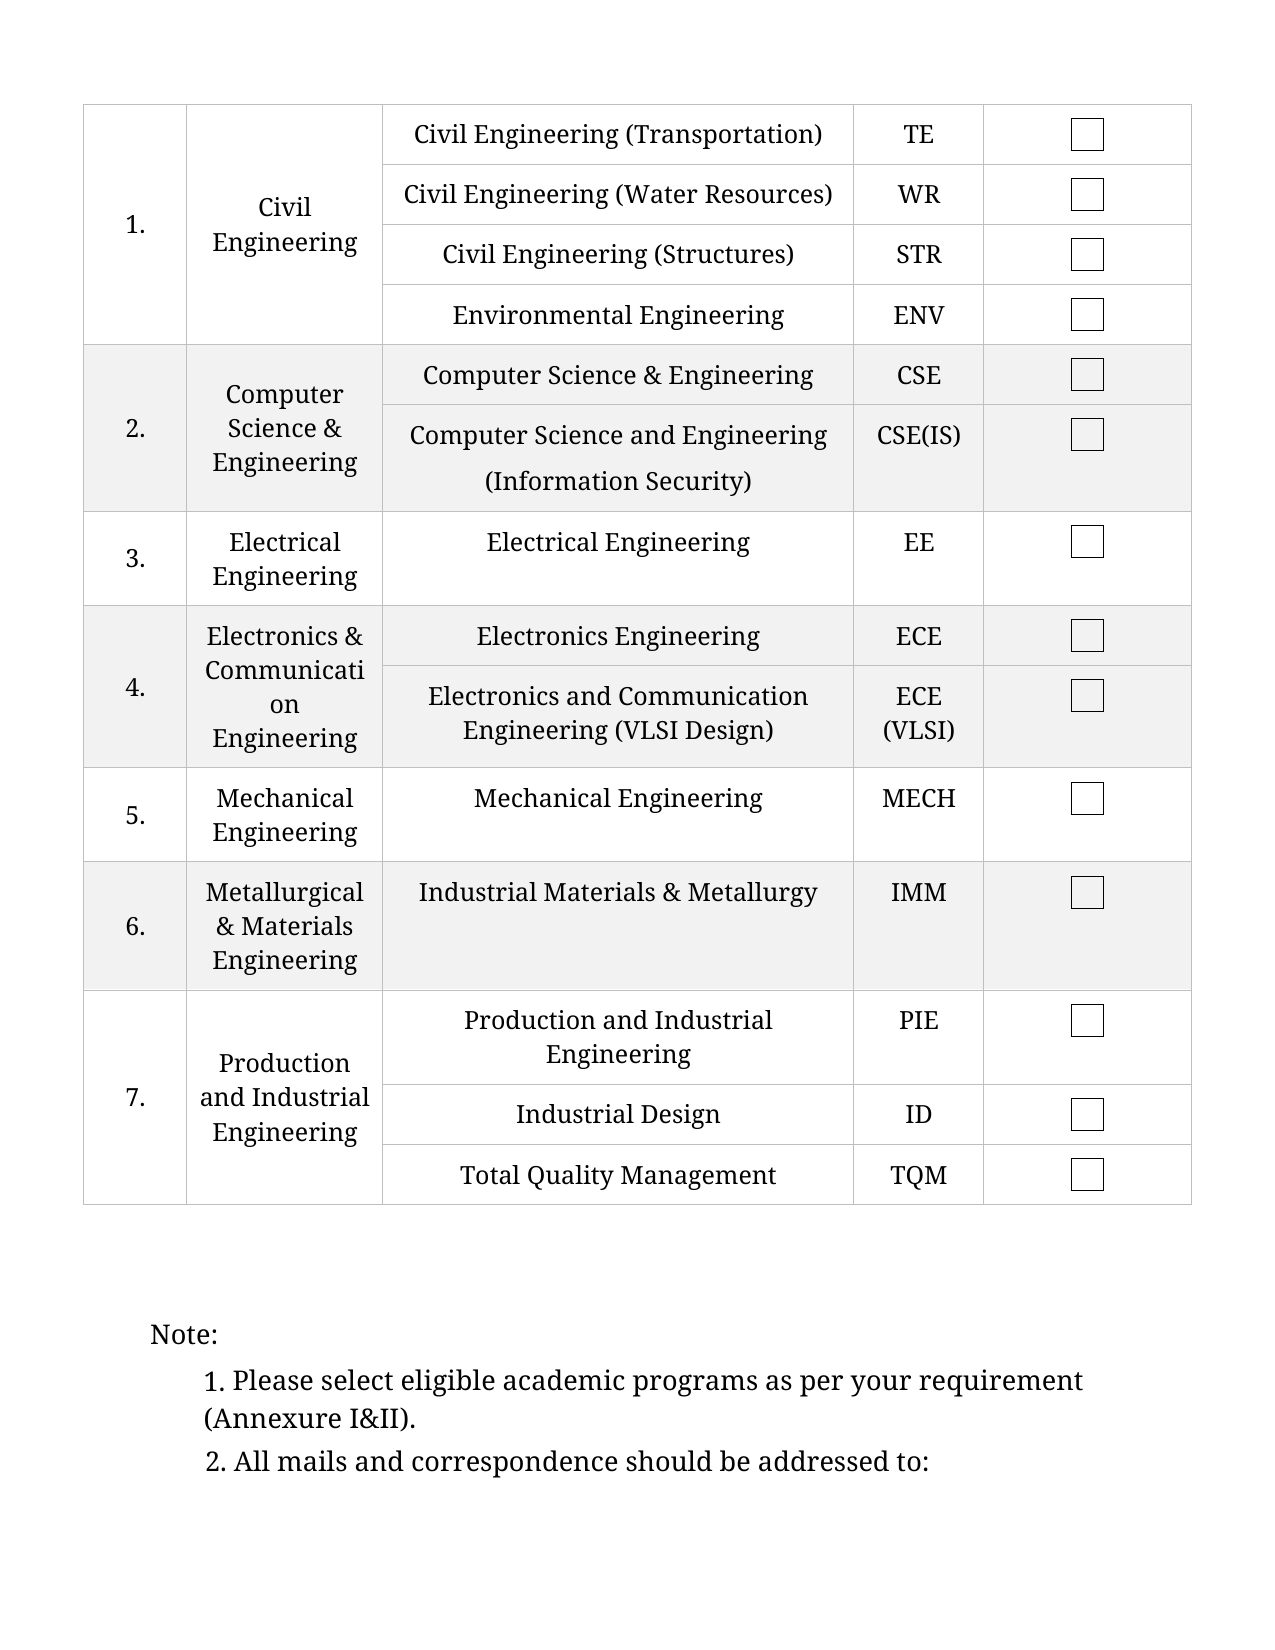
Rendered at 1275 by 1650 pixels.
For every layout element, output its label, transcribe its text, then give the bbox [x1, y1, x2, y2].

table_cell [984, 862, 1191, 989]
text 1. Please select eligible academic programs as per your requirement (Annexure I&II). [203, 1361, 1127, 1438]
table_cell Computer Science & Engineering [187, 345, 382, 511]
table_cell [984, 345, 1191, 404]
table_cell 3. [84, 512, 186, 605]
table_cell Electronics Engineering [383, 606, 853, 665]
table_cell WR [854, 165, 983, 224]
table_cell Electronics & Communication Engineering [187, 606, 382, 767]
table_cell Civil Engineering (Structures) [383, 225, 853, 284]
table_cell Mechanical Engineering [383, 768, 853, 861]
table_cell CSE [854, 345, 983, 404]
table_cell ENV [854, 285, 983, 344]
table_cell MECH [854, 768, 983, 861]
table_cell 6. [84, 862, 186, 989]
table_cell Environmental Engineering [383, 285, 853, 344]
table_cell Civil Engineering [187, 105, 382, 344]
table_cell [984, 165, 1191, 224]
table_cell Total Quality Management [383, 1145, 853, 1204]
table_cell Civil Engineering (Transportation) [383, 105, 853, 163]
table_cell [984, 512, 1191, 605]
table_cell Metallurgical & Materials Engineering [187, 862, 382, 989]
table_cell Civil Engineering (Water Resources) [383, 165, 853, 224]
table_cell Computer Science and Engineering (Information Security) [383, 405, 853, 511]
table_cell 7. [84, 991, 186, 1204]
table_cell 1. [84, 105, 186, 344]
table_cell TE [854, 105, 983, 163]
text 2. All mails and correspondence should be addressed to: [205, 1442, 1127, 1479]
table_cell PIE [854, 991, 983, 1084]
table_cell CSE(IS) [854, 405, 983, 511]
table_cell [984, 1085, 1191, 1144]
table_cell [984, 405, 1191, 511]
table_cell ID [854, 1085, 983, 1144]
table_cell TQM [854, 1145, 983, 1204]
table_cell Electrical Engineering [383, 512, 853, 605]
table_cell [984, 606, 1191, 665]
table_cell STR [854, 225, 983, 284]
table_cell [984, 768, 1191, 861]
table_cell [984, 991, 1191, 1084]
table_cell Computer Science & Engineering [383, 345, 853, 404]
table_cell [984, 285, 1191, 344]
table_cell Industrial Materials & Metallurgy [383, 862, 853, 989]
table_cell Electronics and Communication Engineering (VLSI Design) [383, 666, 853, 767]
table_cell [984, 225, 1191, 284]
table_cell Electrical Engineering [187, 512, 382, 605]
table_cell Production and Industrial Engineering [187, 991, 382, 1204]
table_cell [984, 1145, 1191, 1204]
table_cell Mechanical Engineering [187, 768, 382, 861]
table_cell IMM [854, 862, 983, 989]
table_cell Industrial Design [383, 1085, 853, 1144]
table_cell 4. [84, 606, 186, 767]
table_cell [984, 105, 1191, 163]
table_cell ECE (VLSI) [854, 666, 983, 767]
table_cell ECE [854, 606, 983, 665]
table_cell EE [854, 512, 983, 605]
table_cell [984, 666, 1191, 767]
table_cell 2. [84, 345, 186, 511]
text Note: [150, 1316, 1127, 1352]
table_cell Production and Industrial Engineering [383, 991, 853, 1084]
table_cell 5. [84, 768, 186, 861]
